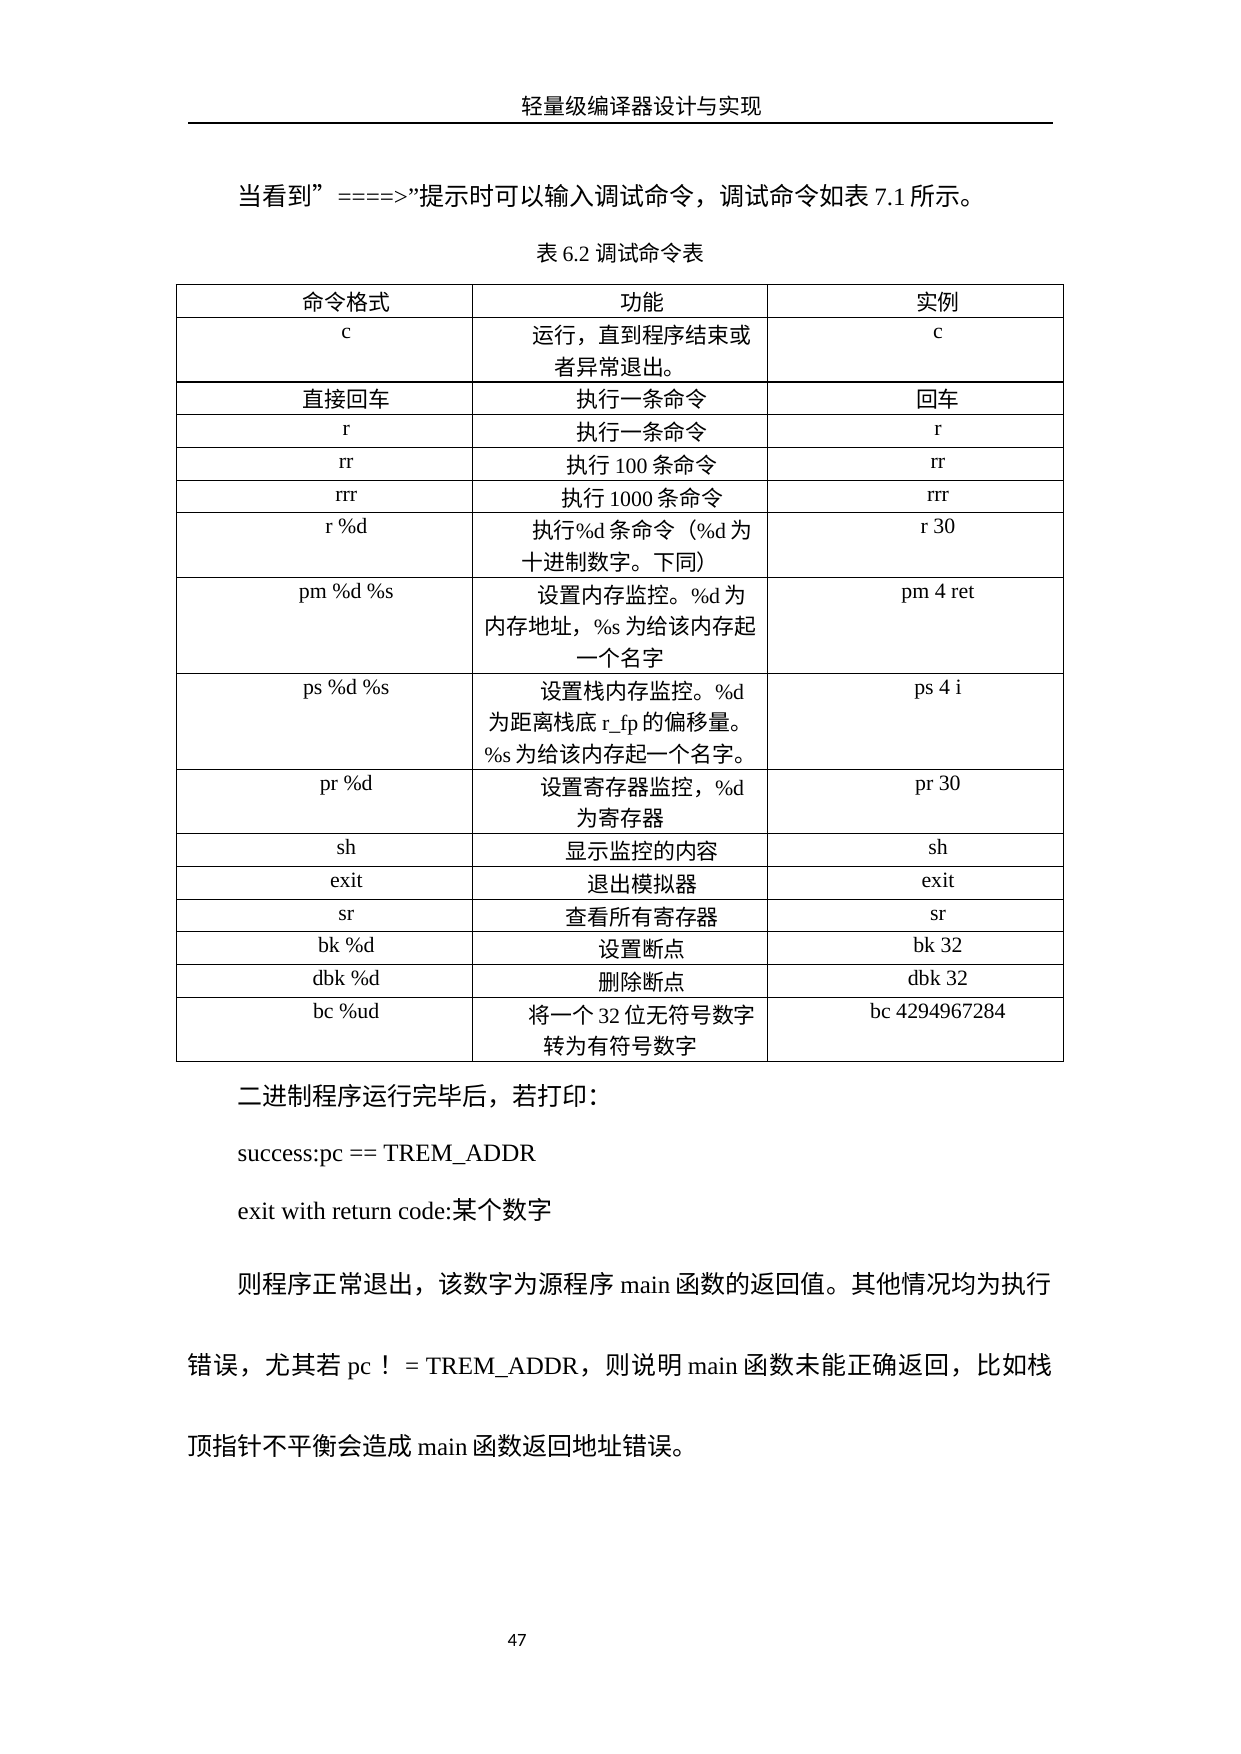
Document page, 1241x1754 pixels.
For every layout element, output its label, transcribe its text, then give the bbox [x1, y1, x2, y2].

table_cell 显示监控的内容 [473, 834, 767, 866]
table_cell 执行1000条命令 [473, 481, 767, 512]
table_cell 执行一条命令 [473, 415, 767, 447]
table_cell sh [177, 834, 472, 866]
text exit with return code:某个数字 [187, 1176, 1053, 1241]
table_cell exit [768, 867, 1063, 898]
table_cell 回车 [768, 383, 1063, 414]
table_cell c [177, 318, 472, 381]
table_cell bk %d [177, 932, 472, 964]
table_cell 设置寄存器监控，%d为寄存器 [473, 770, 767, 833]
table_cell 设置内存监控。%d为内存地址，%s为给该内存起一个名字 [473, 578, 767, 673]
table_cell rr [768, 448, 1063, 479]
table_cell r [768, 415, 1063, 447]
text success:pc == TREM_ADDR [187, 1136, 1053, 1169]
table_cell ps 4 i [768, 674, 1063, 769]
text 当看到”====>”提示时可以输入调试命令，调试命令如表7.1所示。 [187, 162, 1053, 227]
table_cell pm 4 ret [768, 578, 1063, 673]
table_cell r [177, 415, 472, 447]
table_cell dbk 32 [768, 965, 1063, 997]
table_cell r 30 [768, 513, 1063, 577]
table_cell sr [177, 900, 472, 931]
table_cell 执行一条命令 [473, 383, 767, 414]
table_cell r %d [177, 513, 472, 577]
table_cell 直接回车 [177, 383, 472, 414]
table_cell c [768, 318, 1063, 381]
table_header 命令格式 [177, 285, 472, 317]
table_cell 运行，直到程序结束或者异常退出。 [473, 318, 767, 381]
table_header 实例 [768, 285, 1063, 317]
table_cell 删除断点 [473, 965, 767, 997]
table_cell sr [768, 900, 1063, 931]
text 表6.2 调试命令表 [187, 236, 1053, 268]
table_cell rrr [177, 481, 472, 512]
table_cell sh [768, 834, 1063, 866]
text 二进制程序运行完毕后，若打印： [187, 1062, 1053, 1127]
text 则程序正常退出，该数字为源程序main函数的返回值。其他情况均为执行错误，尤其若pc ！= TREM_ADDR，则说明main函数未能正确返回，比如栈顶指针不平衡会造成main函数返回地址错误。 [187, 1250, 1053, 1477]
table_cell ps %d %s [177, 674, 472, 769]
table_cell 执行%d条命令（%d为十进制数字。下同） [473, 513, 767, 577]
table_cell bk 32 [768, 932, 1063, 964]
table_cell 将一个32位无符号数字转为有符号数字 [473, 998, 767, 1061]
table_cell pr 30 [768, 770, 1063, 833]
table_cell pm %d %s [177, 578, 472, 673]
table_cell 设置栈内存监控。%d为距离栈底r_fp的偏移量。%s为给该内存起一个名字。 [473, 674, 767, 769]
table_cell bc %ud [177, 998, 472, 1061]
table_cell pr %d [177, 770, 472, 833]
table_cell rr [177, 448, 472, 479]
table_header 功能 [473, 285, 767, 317]
table_cell bc 4294967284 [768, 998, 1063, 1061]
table_cell 执行100条命令 [473, 448, 767, 479]
table_cell 退出模拟器 [473, 867, 767, 898]
table_cell exit [177, 867, 472, 898]
table_cell dbk %d [177, 965, 472, 997]
table_cell rrr [768, 481, 1063, 512]
table_cell 设置断点 [473, 932, 767, 964]
table_cell 查看所有寄存器 [473, 900, 767, 931]
